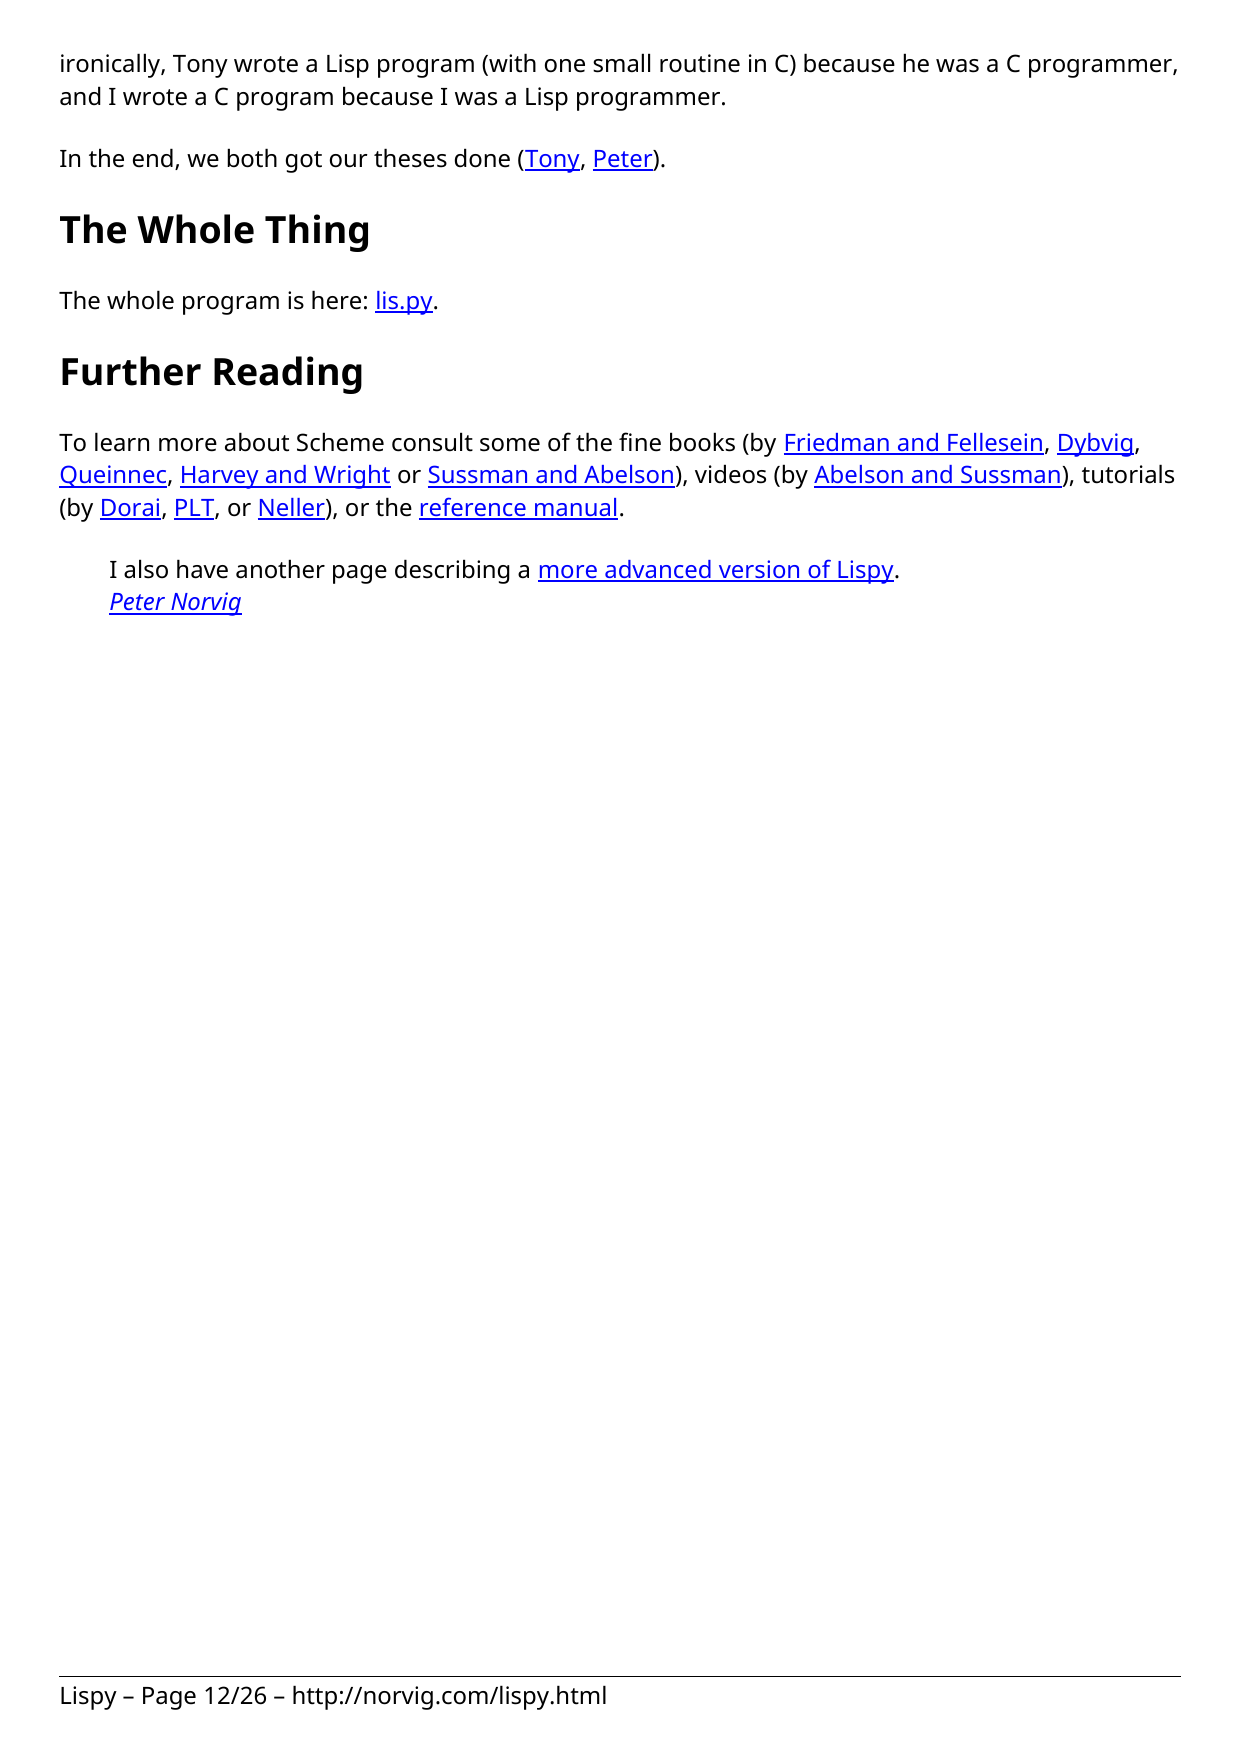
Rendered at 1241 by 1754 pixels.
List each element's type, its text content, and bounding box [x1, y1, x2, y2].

text To learn more about Scheme consult some of the fine books (by Friedman and Fellesein, Dybvig, Queinnec, Harvey and Wright or Sussman and Abelson), videos (by Abelson and Sussman), tutorials (by Dorai, PLT, or Neller), or the reference manual. [59, 426, 1181, 523]
text I also have another page describing a more advanced version of Lispy. Peter Norvig [109, 553, 1181, 618]
subtitle Further Reading [59, 345, 1181, 396]
subtitle The Whole Thing [59, 203, 1181, 254]
text The whole program is here: lis.py. [59, 284, 1181, 316]
text In the end, we both got our theses done (Tony, Peter). [59, 142, 1181, 174]
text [59, 47, 1181, 112]
